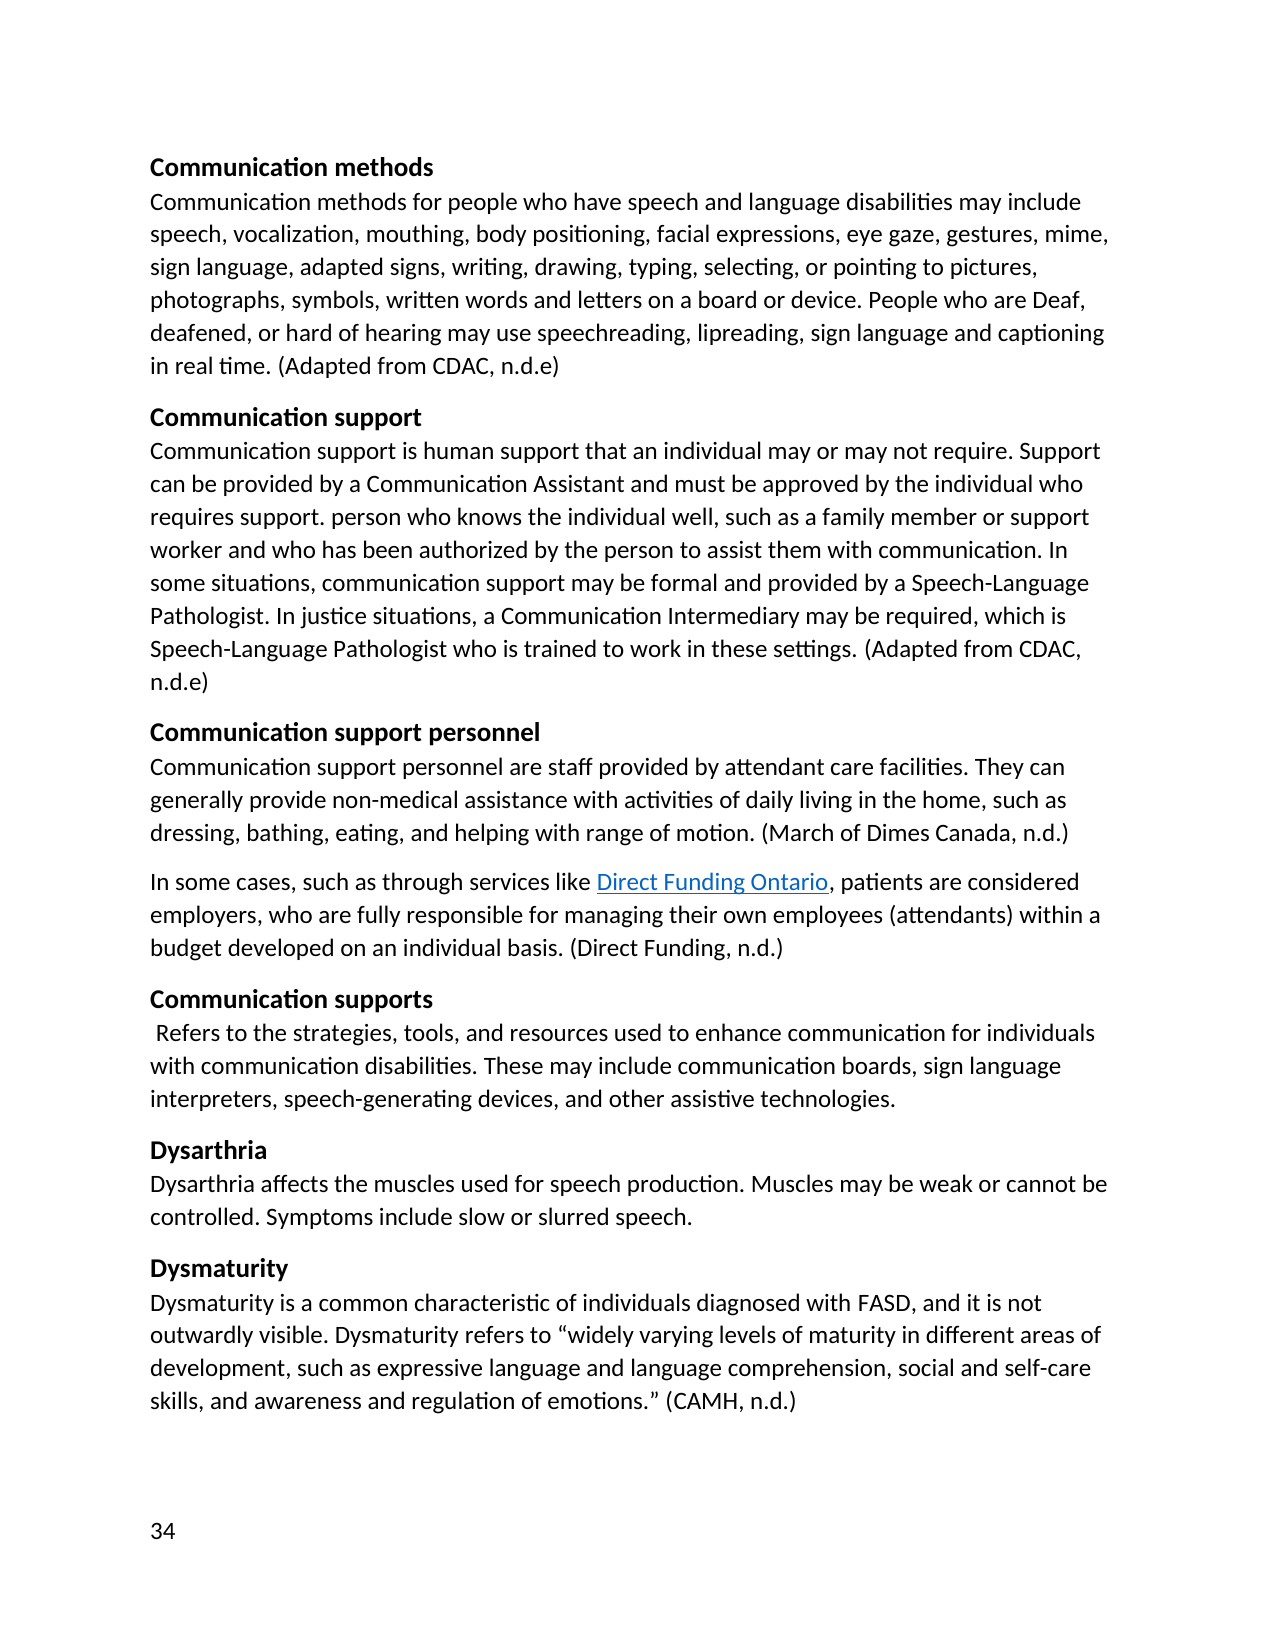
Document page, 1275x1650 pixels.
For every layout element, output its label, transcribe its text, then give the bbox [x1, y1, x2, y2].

text Communication support is human support that an individual may or may not require. Support can be provided by a Communication Assistant and must be approved by the individual who requires support. person who knows the individual well, such as a family member or support worker and who has been authorized by the person to assist them with communication. In some situations, communication support may be formal and provided by a Speech-Language Pathologist. In justice situations, a Communication Intermediary may be required, which is Speech-Language Pathologist who is trained to work in these settings. (Adapted from CDAC, n.d.e) [150, 435, 1125, 696]
subtitle Communication supports [150, 982, 1125, 1015]
subtitle Dysarthria [150, 1133, 1125, 1166]
text Communication support personnel are staff provided by attendant care facilities. They can generally provide non-medical assistance with activities of daily living in the home, such as dressing, bathing, eating, and helping with range of motion. (March of Dimes Canada, n.d.) [150, 751, 1125, 847]
subtitle Communication support personnel [150, 715, 1125, 748]
text Communication methods for people who have speech and language disabilities may include speech, vocalization, mouthing, body positioning, facial expressions, eye gaze, gestures, mime, sign language, adapted signs, writing, drawing, typing, selecting, or pointing to pictures, photographs, symbols, written words and letters on a board or device. People who are Deaf, deafened, or hard of hearing may use speechreading, lipreading, sign language and captioning in real time. (Adapted from CDAC, n.d.e) [150, 186, 1125, 381]
text Dysarthria affects the muscles used for speech production. Muscles may be weak or cannot be controlled. Symptoms include slow or slurred speech. [150, 1168, 1125, 1232]
text Dysmaturity is a common characteristic of individuals diagnosed with FASD, and it is not outwardly visible. Dysmaturity refers to “widely varying levels of maturity in different areas of development, such as expressive language and language comprehension, social and self-care skills, and awareness and regulation of emotions.” (CAMH, n.d.) [150, 1287, 1125, 1416]
subtitle Communication support [150, 400, 1125, 433]
subtitle Dysmaturity [150, 1251, 1125, 1284]
text Refers to the strategies, tools, and resources used to enhance communication for individuals with communication disabilities. These may include communication boards, sign language interpreters, speech-generating devices, and other assistive technologies. [150, 1017, 1125, 1114]
text In some cases, such as through services like Direct Funding Ontario, patients are considered employers, who are fully responsible for managing their own employees (attendants) within a budget developed on an individual basis. (Direct Funding, n.d.) [150, 866, 1125, 963]
subtitle Communication methods [150, 150, 1125, 183]
